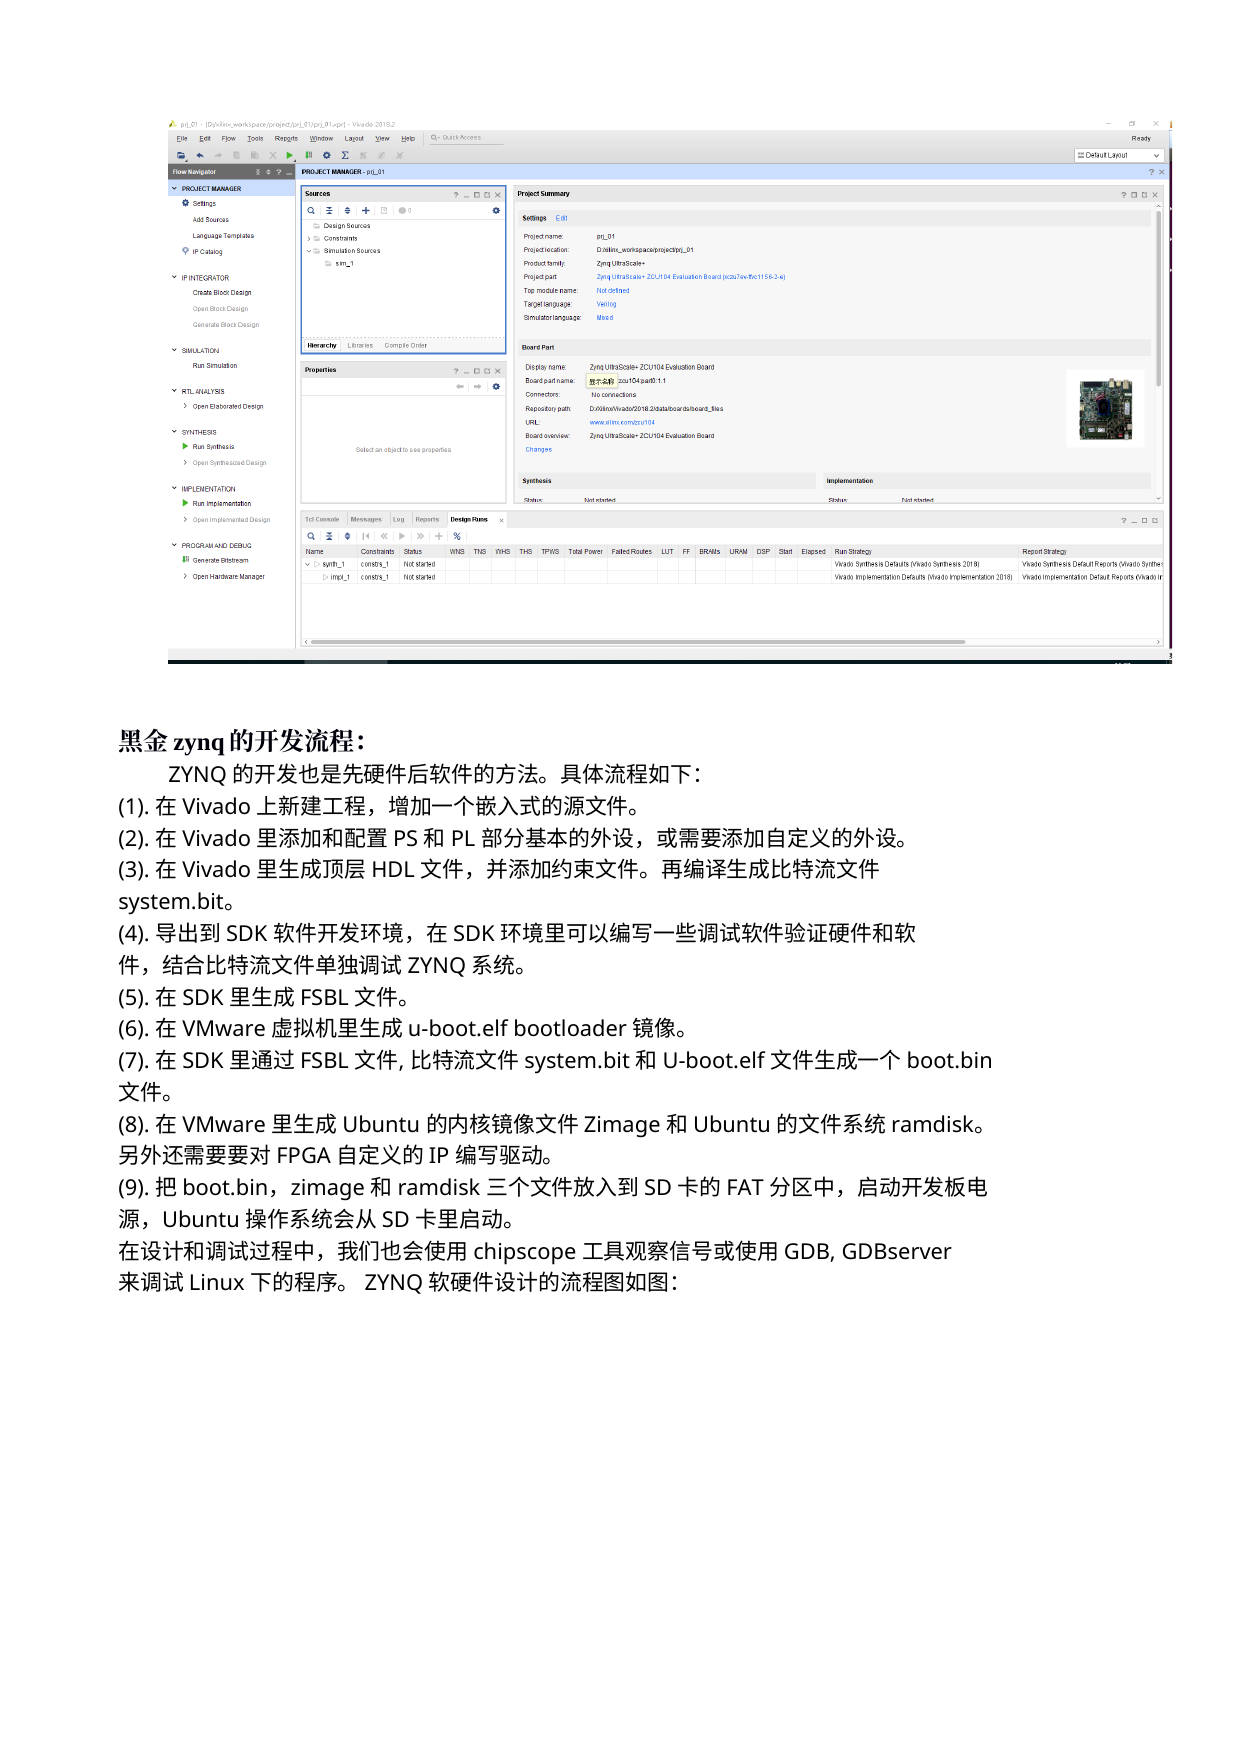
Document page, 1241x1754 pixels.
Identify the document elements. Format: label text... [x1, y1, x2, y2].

text (7). 在 SDK 里通过 FSBL 文件, 比特流文件 system.bit 和 U-boot.elf 文件生成一个 boot.bin [118, 1043, 1122, 1075]
text (1). 在 Vivado 上新建工程，增加一个嵌入式的源文件。 [118, 789, 1122, 821]
text (3). 在 Vivado 里生成顶层 HDL 文件，并添加约束文件。再编译生成比特流文件 [118, 852, 1122, 884]
text (9). 把 boot.bin，zimage 和 ramdisk 三个文件放入到 SD 卡的 FAT 分区中，启动开发板电 [118, 1170, 1122, 1202]
text (8). 在 VMware 里生成 Ubuntu 的内核镜像文件 Zimage 和 Ubuntu 的文件系统 ramdisk。 [118, 1107, 1122, 1138]
picture [168, 118, 1173, 664]
text 另外还需要要对 FPGA 自定义的 IP 编写驱动。 [118, 1138, 1122, 1170]
text ZYNQ 的开发也是先硬件后软件的方法。具体流程如下： [118, 757, 1122, 789]
text (4). 导出到 SDK 软件开发环境，在 SDK 环境里可以编写一些调试软件验证硬件和软 [118, 916, 1122, 948]
text 文件。 [118, 1075, 1122, 1107]
text 来调试 Linux 下的程序。 ZYNQ 软硬件设计的流程图如图： [118, 1265, 1122, 1297]
text 源，Ubuntu 操作系统会从 SD 卡里启动。 [118, 1202, 1122, 1234]
text 黑金zynq的开发流程： [118, 721, 1122, 757]
text system.bit。 [118, 884, 1122, 916]
text 在设计和调试过程中，我们也会使用 chipscope 工具观察信号或使用 GDB, GDBserver [118, 1234, 1122, 1265]
text 件，结合比特流文件单独调试 ZYNQ 系统。 [118, 948, 1122, 979]
text (6). 在 VMware 虚拟机里生成 u-boot.elf bootloader 镜像。 [118, 1011, 1122, 1043]
text (2). 在 Vivado 里添加和配置 PS 和 PL 部分基本的外设，或需要添加自定义的外设。 [118, 821, 1122, 852]
text (5). 在 SDK 里生成 FSBL 文件。 [118, 979, 1122, 1011]
